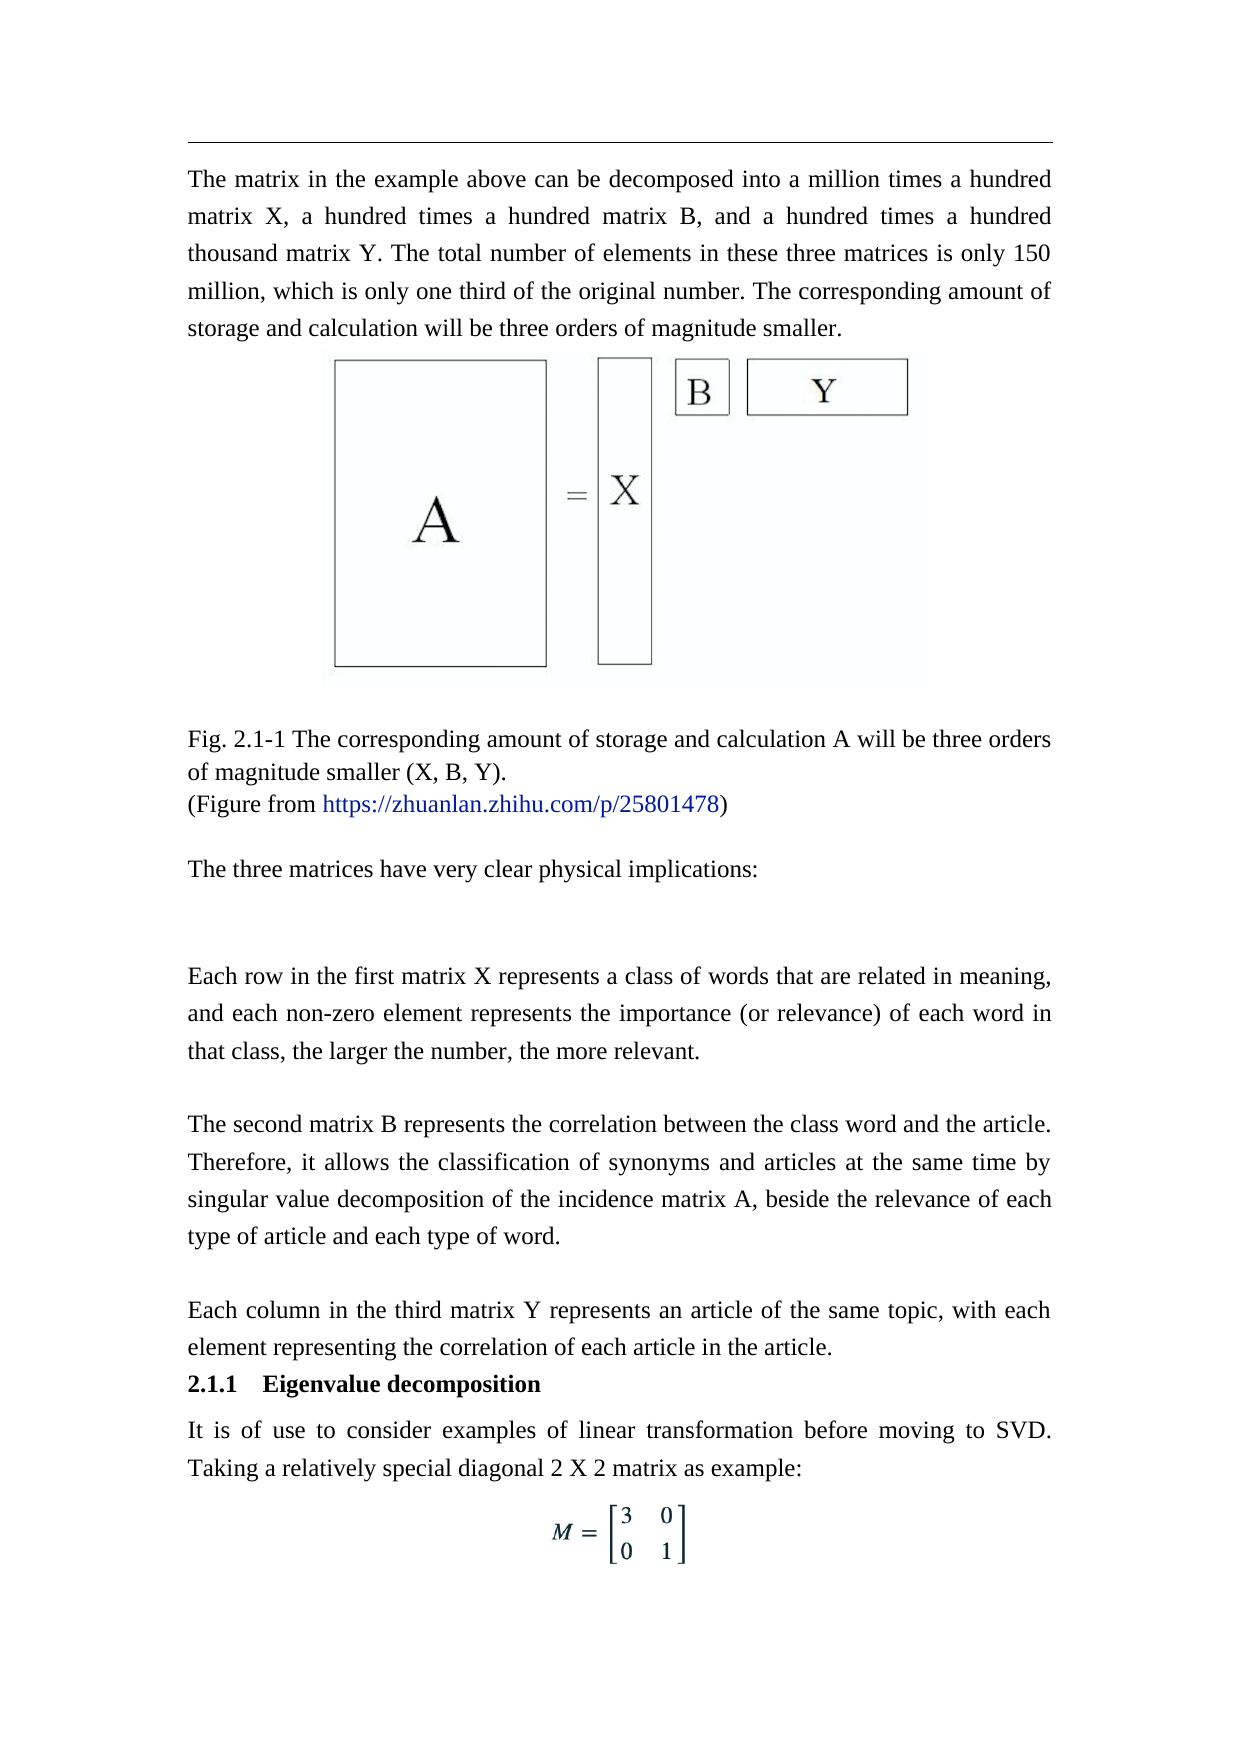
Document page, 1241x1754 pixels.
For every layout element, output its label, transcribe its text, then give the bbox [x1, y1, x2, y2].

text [187, 162, 1053, 344]
text (Figure from https://zhuanlan.zhihu.com/p/25801478) [187, 787, 1053, 820]
text It is of use to consider examples of linear transformation before moving to SVD. Taking a relatively special diagonal 2 X 2 matrix as example: [187, 1414, 1053, 1483]
text Each row in the first matrix X represents a class of words that are related in meaning, and each non-zero element represents the importance (or relevance) of each word in that class, the larger the number, the more relevant. [187, 959, 1053, 1066]
picture [321, 347, 919, 687]
list Eigenvalue decomposition [187, 1367, 1053, 1399]
text The three matrices have very clear physical implications: [187, 852, 1053, 885]
text The second matrix B represents the correlation between the class word and the article. Therefore, it allows the classification of synonyms and articles at the same time by singular value decomposition of the incidence matrix A, beside the relevance of each type of article and each type of word. [187, 1107, 1053, 1252]
text Fig. 2.1-1 The corresponding amount of storage and calculation A will be three orders of magnitude smaller (X, B, Y). [187, 722, 1053, 787]
text Each column in the third matrix Y represents an article of the same topic, with each element representing the correlation of each article in the article. [187, 1293, 1053, 1363]
picture [537, 1487, 703, 1575]
